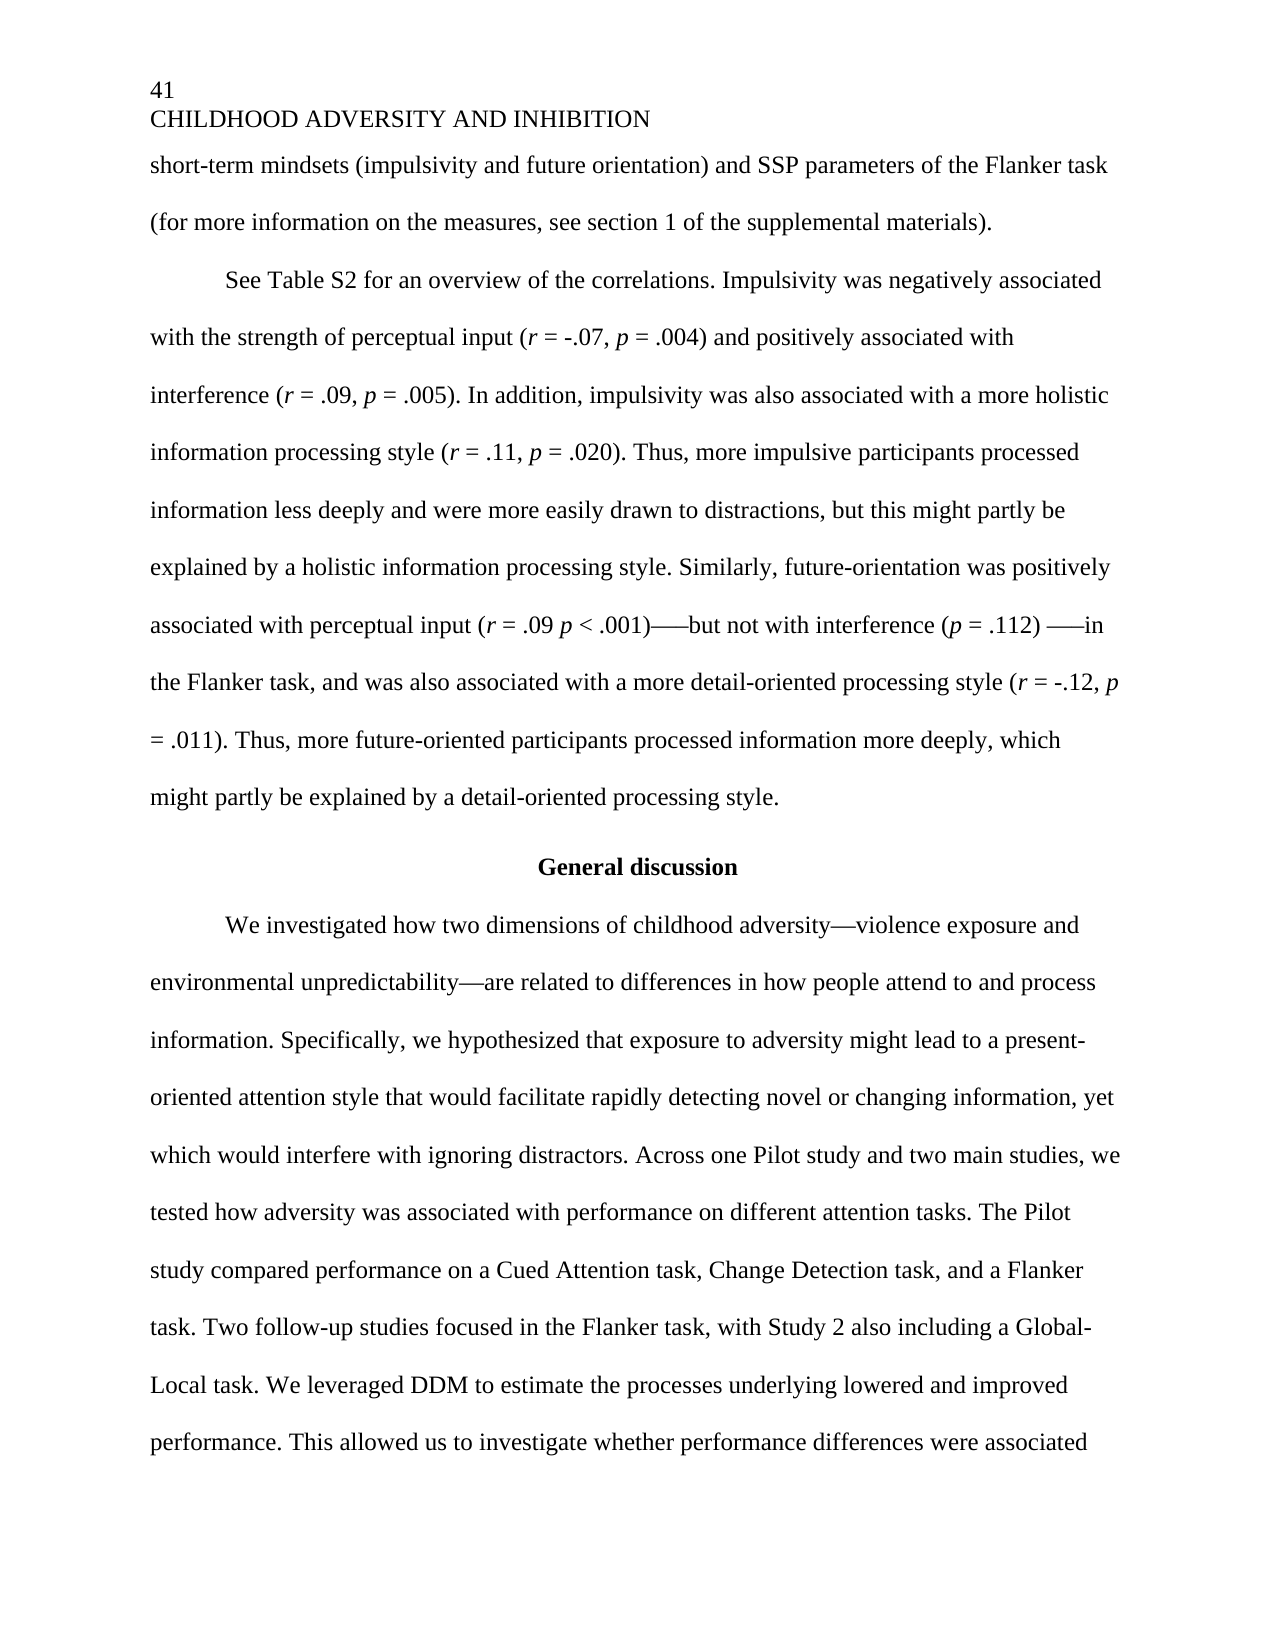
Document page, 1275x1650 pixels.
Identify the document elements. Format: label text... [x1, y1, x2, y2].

subtitle General discussion [150, 852, 1125, 881]
text See Table S2 for an overview of the correlations. Impulsivity was negatively associated with the strength of perceptual input (r = -.07, p = .004) and positively associated with interference (r = .09, p = .005). In addition, impulsivity was also associated with a more holistic information processing style (r = .11, p = .020). Thus, more impulsive participants processed information less deeply and were more easily drawn to distractions, but this might partly be explained by a holistic information processing style. Similarly, future-orientation was positively associated with perceptual input (r = .09 p < .001)—–but not with interference (p = .112) —–in the Flanker task, and was also associated with a more detail-oriented processing style (r = -.12, p = .011). Thus, more future-oriented participants processed information more deeply, which might partly be explained by a detail-oriented processing style. [150, 265, 1125, 811]
